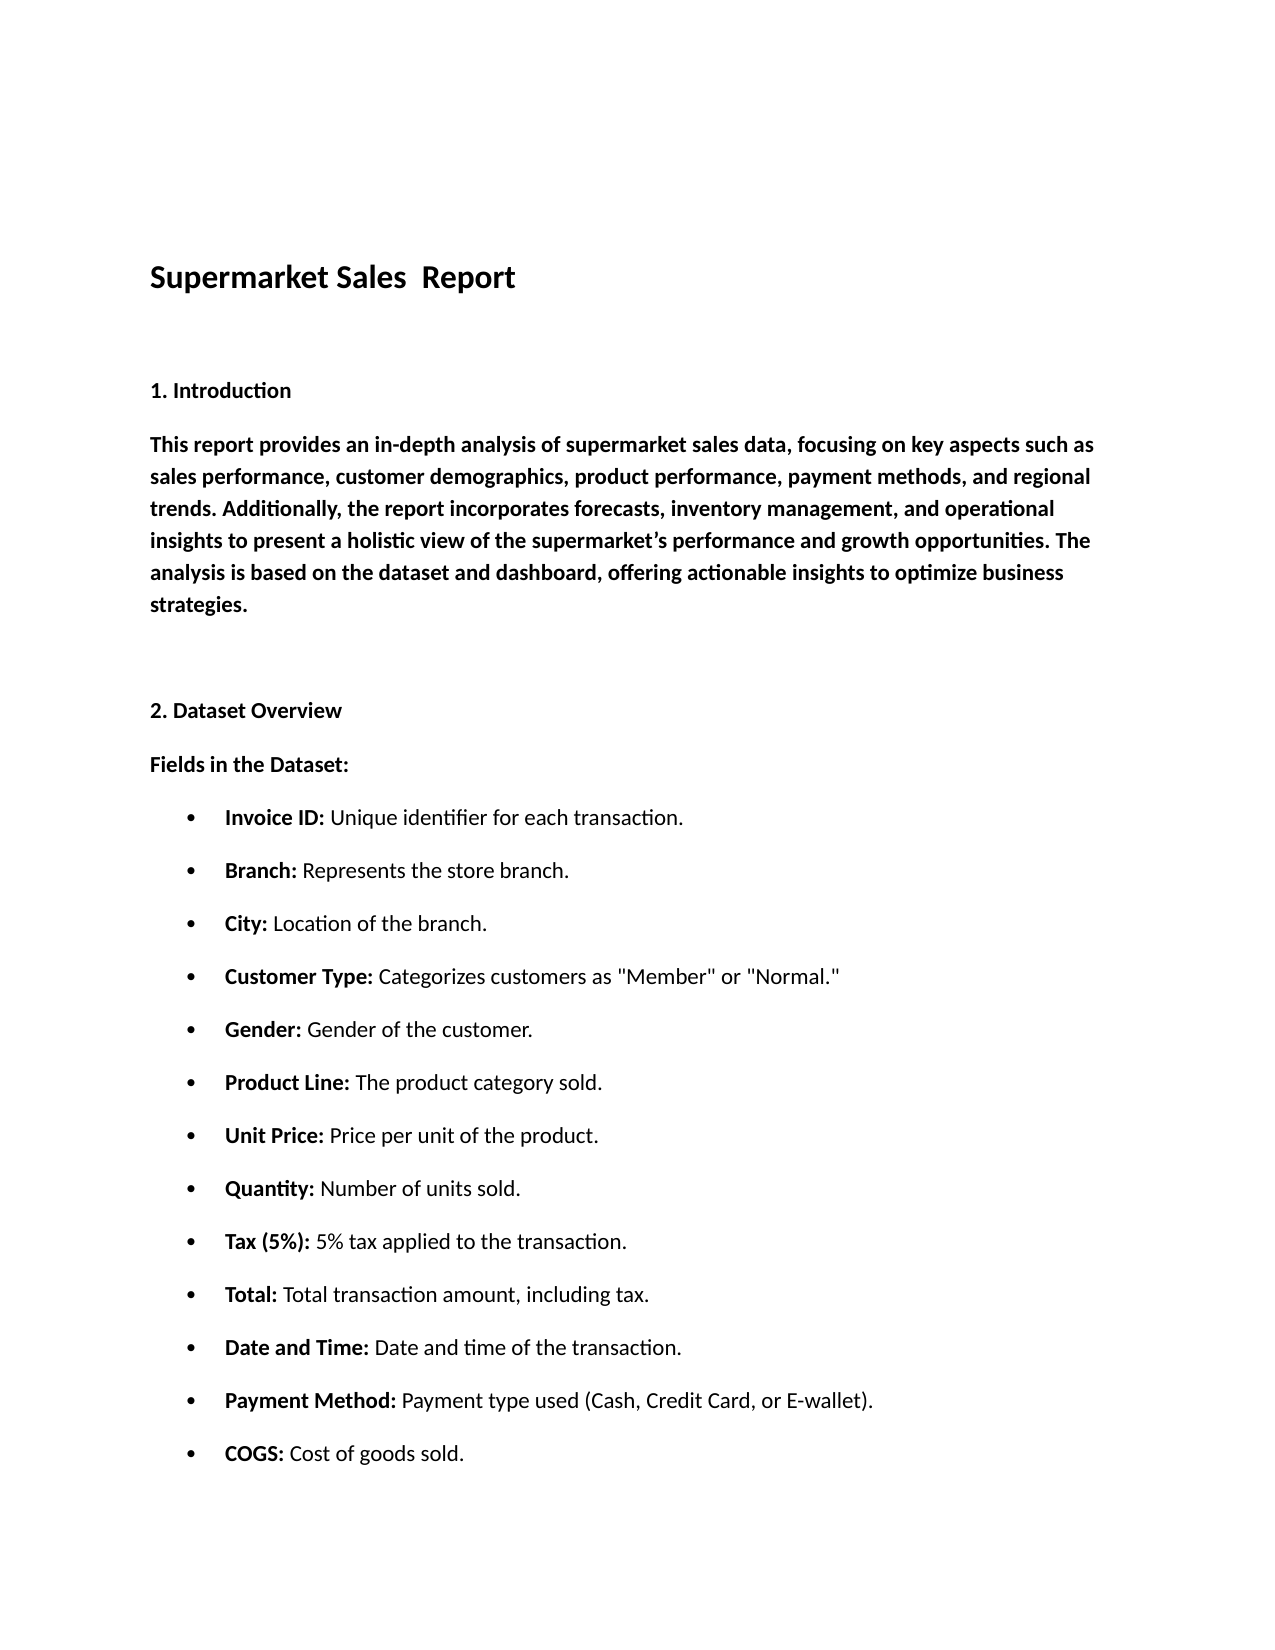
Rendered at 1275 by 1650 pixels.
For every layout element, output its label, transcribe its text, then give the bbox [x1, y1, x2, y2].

list Gender: Gender of the customer. [187, 1015, 1125, 1043]
text This report provides an in-depth analysis of supermarket sales data, focusing on key aspects such as sales performance, customer demographics, product performance, payment methods, and regional trends. Additionally, the report incorporates forecasts, inventory management, and operational insights to present a holistic view of the supermarket’s performance and growth opportunities. The analysis is based on the dataset and dashboard, offering actionable insights to optimize business strategies. [150, 430, 1125, 619]
list COGS: Cost of goods sold. [187, 1439, 1125, 1467]
list Invoice ID: Unique identifier for each transaction. [187, 803, 1125, 831]
list Unit Price: Price per unit of the product. [187, 1121, 1125, 1149]
list Payment Method: Payment type used (Cash, Credit Card, or E-wallet). [187, 1386, 1125, 1414]
list City: Location of the branch. [187, 909, 1125, 937]
text 1. Introduction [150, 377, 1125, 405]
list Tax (5%): 5% tax applied to the transaction. [187, 1227, 1125, 1255]
list Quantity: Number of units sold. [187, 1174, 1125, 1202]
list Branch: Represents the store branch. [187, 856, 1125, 884]
list Customer Type: Categorizes customers as "Member" or "Normal." [187, 962, 1125, 990]
list Total: Total transaction amount, including tax. [187, 1280, 1125, 1308]
text 2. Dataset Overview [150, 697, 1125, 725]
list Date and Time: Date and time of the transaction. [187, 1333, 1125, 1361]
text Supermarket Sales Report [150, 256, 1125, 297]
list Product Line: The product category sold. [187, 1068, 1125, 1096]
text Fields in the Dataset: [150, 750, 1125, 778]
